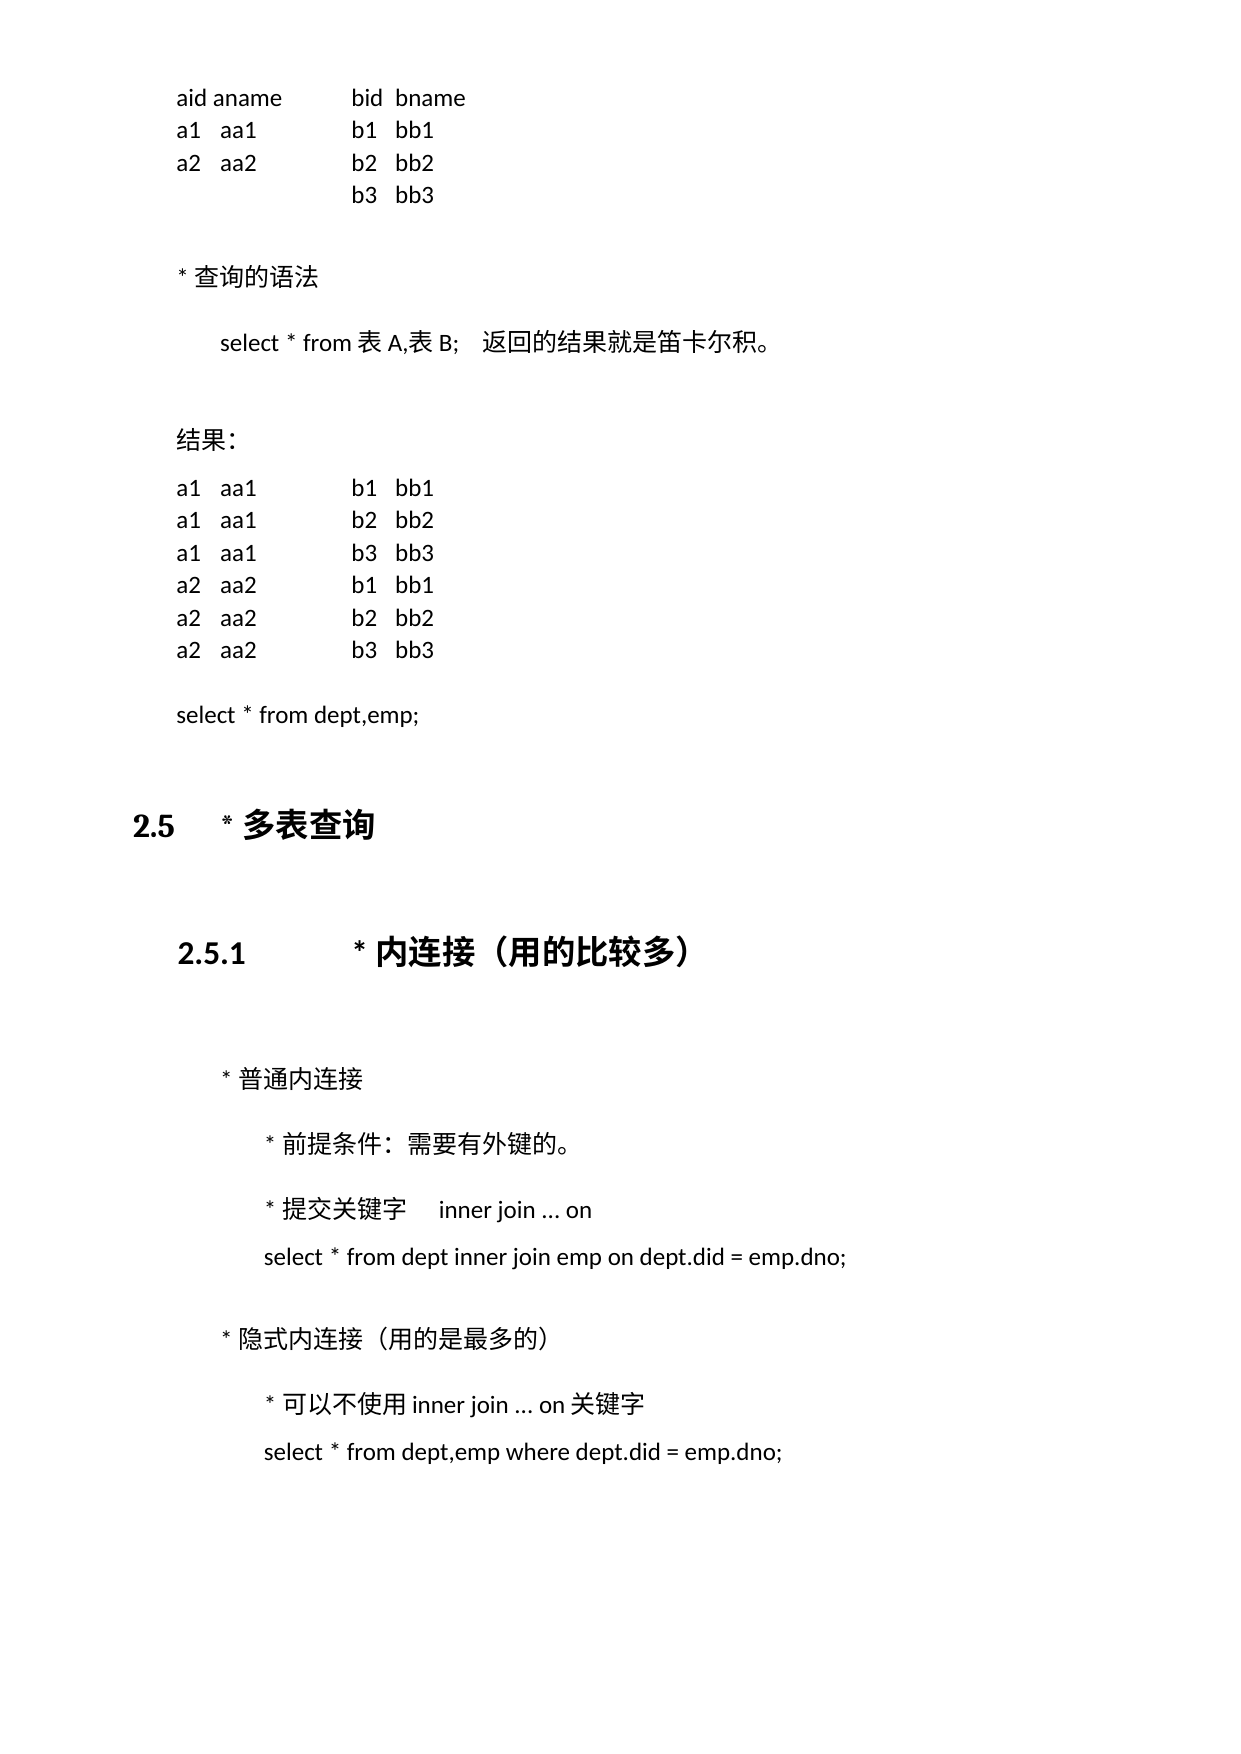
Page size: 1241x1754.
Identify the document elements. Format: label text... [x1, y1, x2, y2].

text * 普通内连接 [89, 1045, 1167, 1110]
text select * from dept inner join emp on dept.did = emp.dno; [89, 1240, 1167, 1272]
text * 前提条件：需要有外键的。 [89, 1110, 1167, 1175]
text aid aname bid bname [89, 81, 1167, 113]
subtitle * 内连接（用的比较多） [177, 917, 1167, 982]
text 结果： [89, 406, 1167, 471]
text a1 aa1 b1 bb1 [89, 113, 1167, 146]
text select * from dept,emp where dept.did = emp.dno; [89, 1435, 1167, 1467]
text a1 aa1 b3 bb3 [89, 536, 1167, 568]
text b3 bb3 [89, 178, 1167, 211]
text a2 aa2 b1 bb1 [89, 568, 1167, 601]
text a1 aa1 b1 bb1 [89, 471, 1167, 503]
text * 查询的语法 [89, 243, 1167, 308]
subtitle * 多表查询 [133, 790, 1167, 855]
text a2 aa2 b3 bb3 [89, 633, 1167, 666]
text * 提交关键字 inner join ... on [89, 1175, 1167, 1240]
text select * from dept,emp; [89, 698, 1167, 731]
text select * from 表A,表B; 返回的结果就是笛卡尔积。 [89, 308, 1167, 373]
text * 可以不使用inner join ... on关键字 [89, 1370, 1167, 1435]
text a1 aa1 b2 bb2 [89, 503, 1167, 536]
text a2 aa2 b2 bb2 [89, 146, 1167, 178]
text a2 aa2 b2 bb2 [89, 601, 1167, 633]
text * 隐式内连接（用的是最多的） [89, 1305, 1167, 1370]
